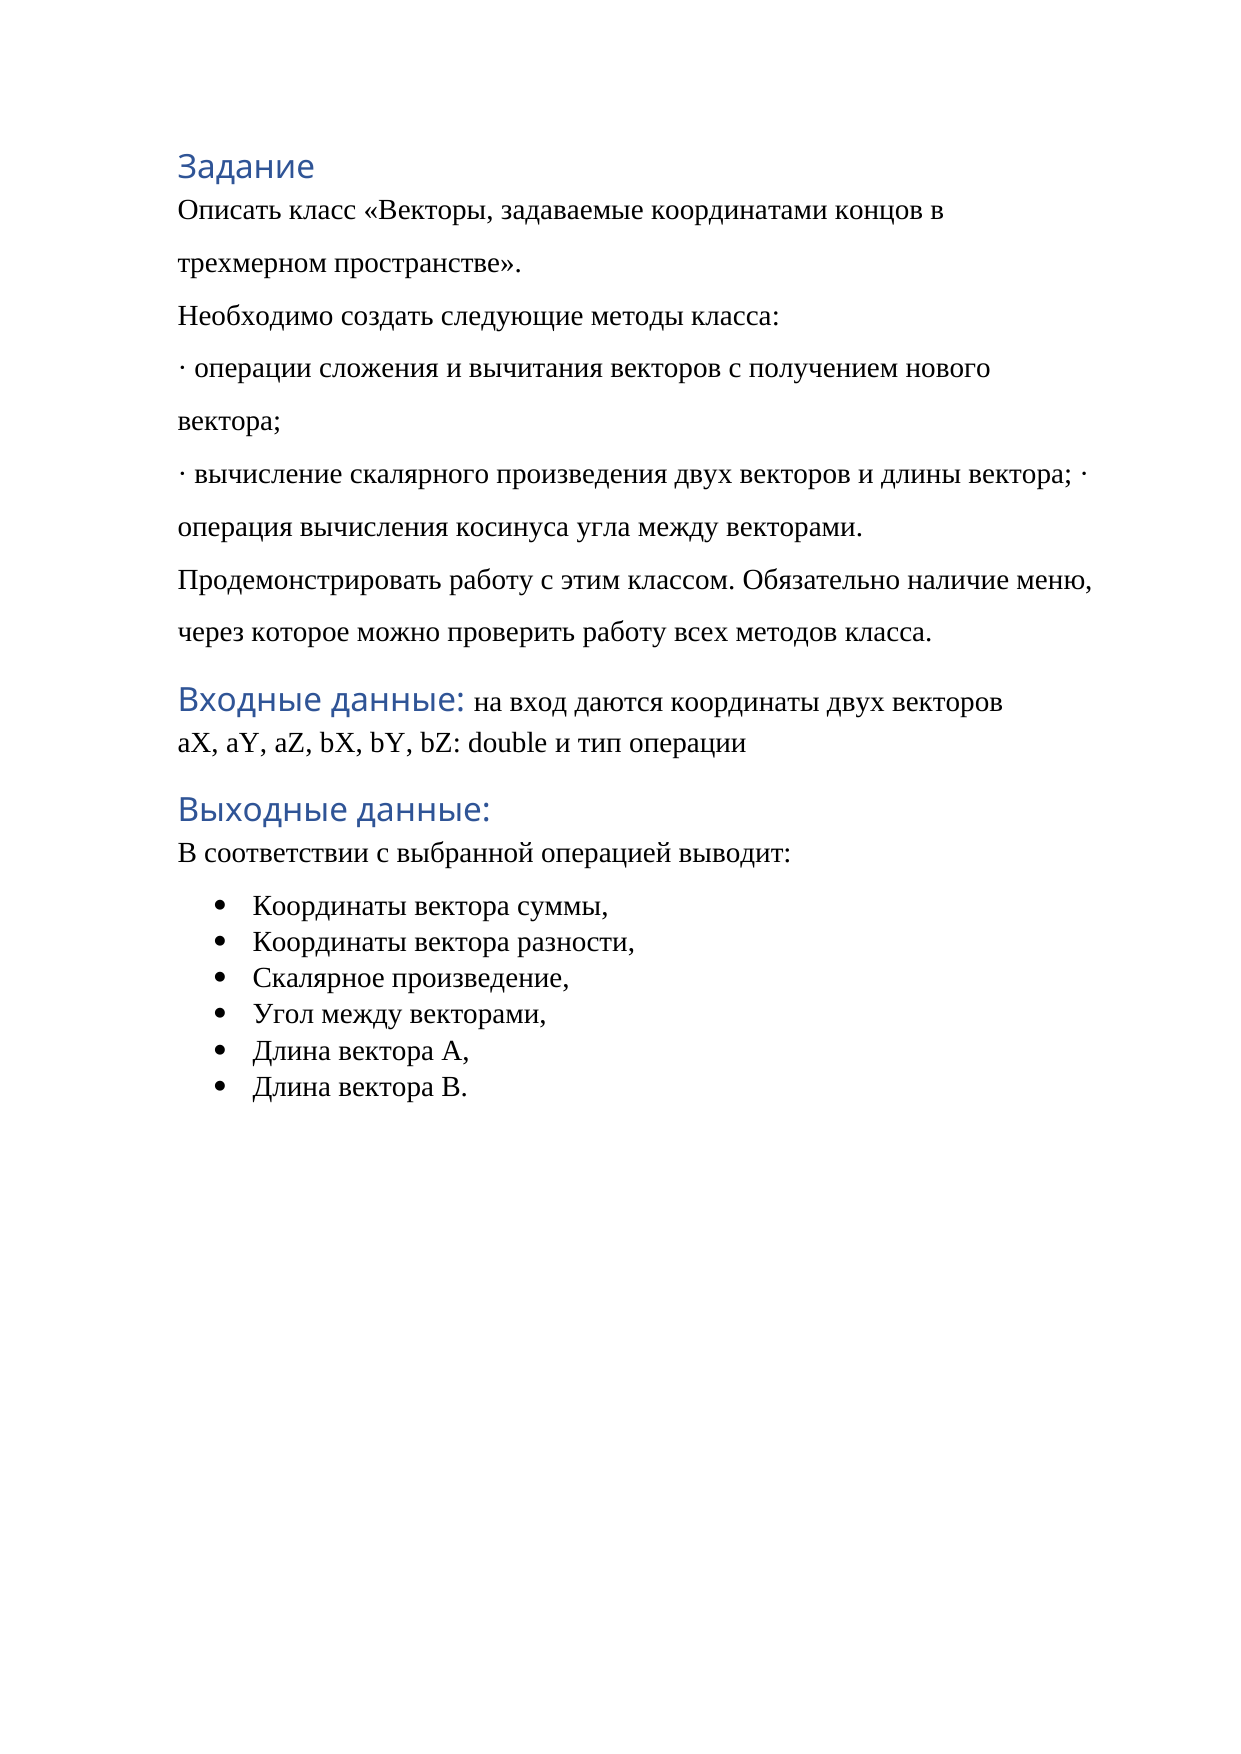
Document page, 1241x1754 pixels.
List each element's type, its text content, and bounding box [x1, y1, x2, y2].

subtitle Задание [177, 143, 1152, 188]
text Продемонстрировать работу с этим классом. Обязательно наличие меню, [177, 562, 1152, 595]
text трехмерном пространстве». [177, 245, 1152, 278]
list Длина вектора А, [215, 1033, 1152, 1066]
subtitle Выходные данные: [177, 786, 1152, 831]
list Координаты вектора суммы, [215, 888, 1152, 921]
text · операции сложения и вычитания векторов с получением нового [177, 351, 1152, 384]
text через которое можно проверить работу всех методов класса. [177, 614, 1152, 648]
list Скалярное произведение, [215, 960, 1152, 994]
text aX, aY, aZ, bX, bY, bZ: double и тип операции [177, 725, 1152, 758]
text · вычисление скалярного произведения двух векторов и длины вектора; · [177, 456, 1152, 490]
text Описать класс «Векторы, задаваемые координатами концов в [177, 192, 1152, 226]
text Необходимо создать следующие методы класса: [177, 298, 1152, 331]
list Длина вектора В. [215, 1069, 1152, 1102]
list Координаты вектора разности, [215, 924, 1152, 957]
text вектора; [177, 403, 1152, 437]
text В соответствии с выбранной операцией выводит: [177, 835, 1152, 868]
subtitle Входные данные: на вход даются координаты двух векторов [177, 676, 1152, 721]
list Угол между векторами, [215, 996, 1152, 1030]
text операция вычисления косинуса угла между векторами. [177, 509, 1152, 542]
